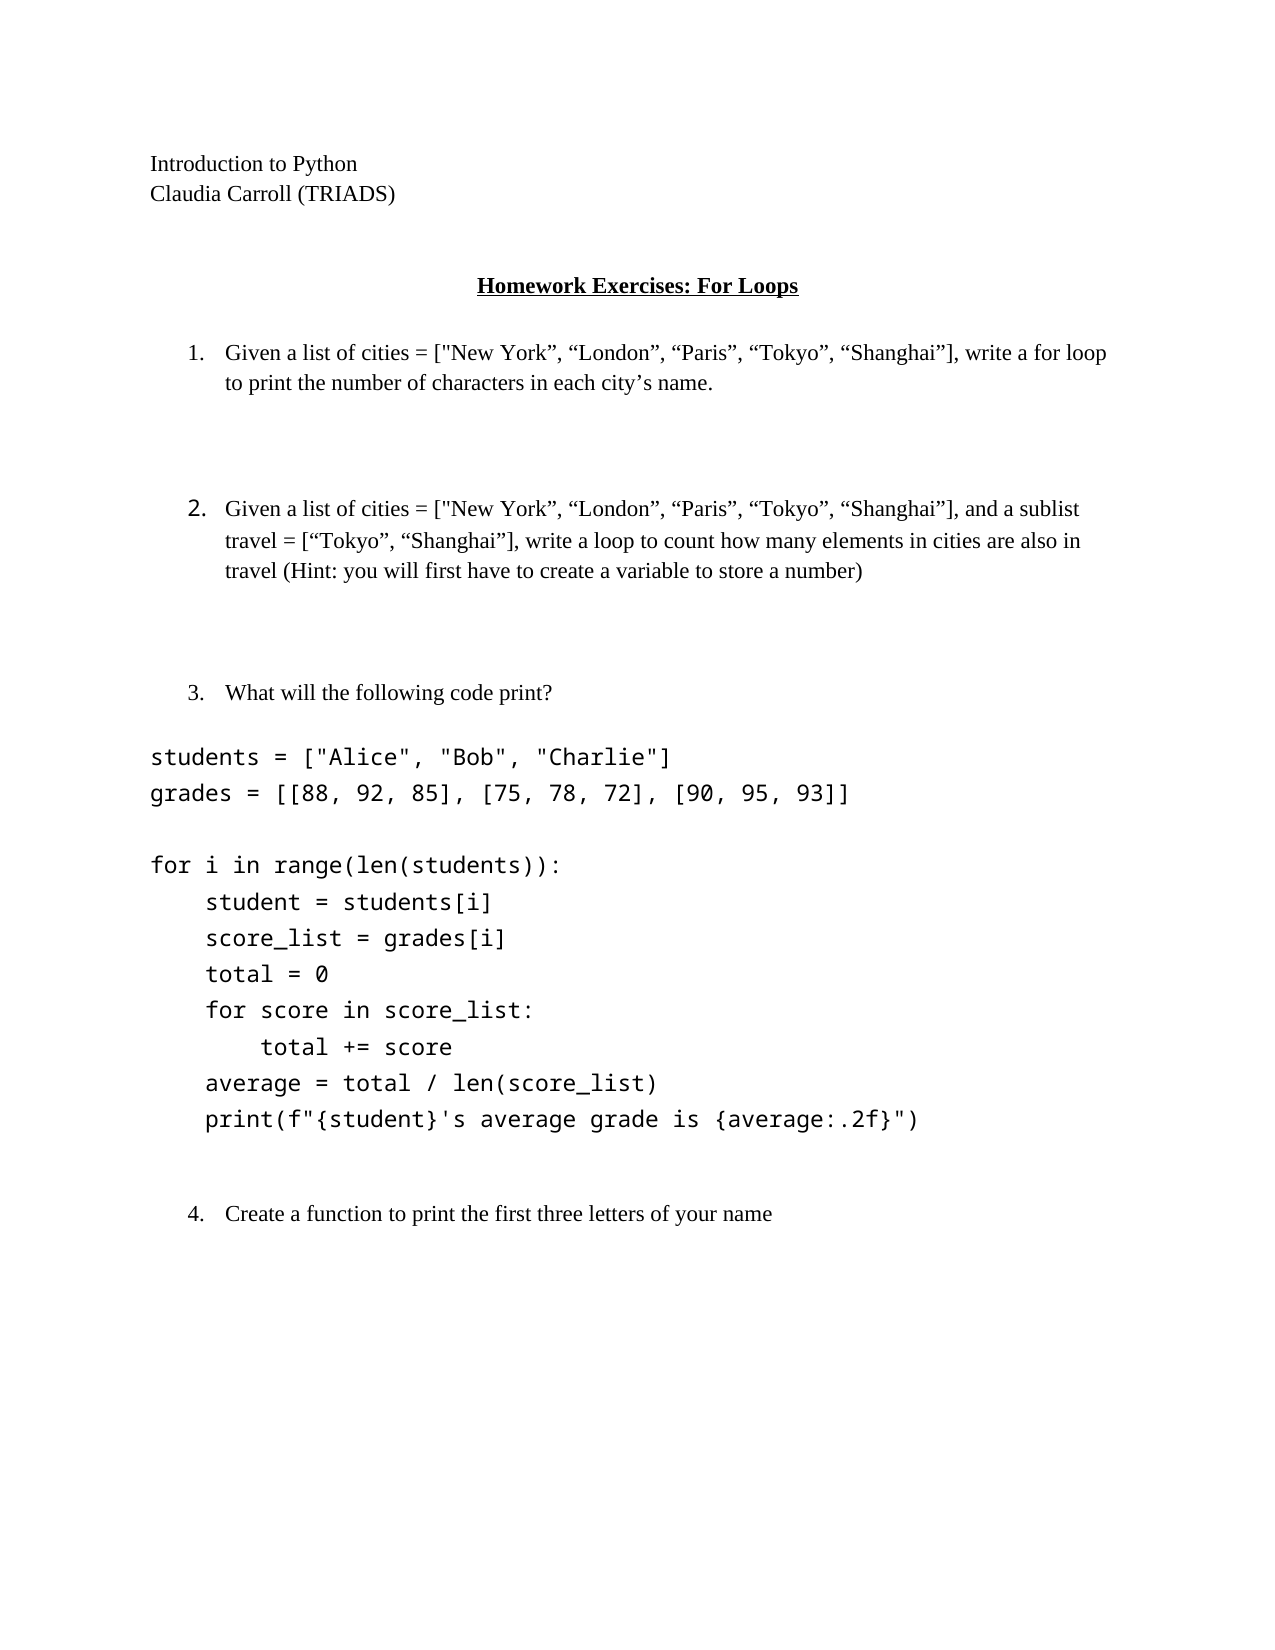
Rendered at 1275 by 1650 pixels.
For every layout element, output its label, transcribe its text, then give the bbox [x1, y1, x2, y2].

text for score in score_list: [150, 994, 1125, 1026]
text students = ["Alice", "Bob", "Charlie"] [150, 741, 1125, 772]
text total += score [150, 1031, 1125, 1062]
text Introduction to Python [150, 150, 1125, 176]
text for i in range(len(students)): [150, 849, 1125, 881]
text average = total / len(score_list) [150, 1067, 1125, 1098]
text Homework Exercises: For Loops [150, 272, 1125, 298]
list What will the following code print? [187, 679, 1125, 706]
list Given a list of cities = ["New York”, “London”, “Paris”, “Tokyo”, “Shanghai”], write a for loop to print the number of characters in each city’s name. [187, 339, 1125, 396]
list Create a function to print the first three letters of your name [187, 1200, 1125, 1227]
text score_list = grades[i] [150, 922, 1125, 953]
text student = students[i] [150, 886, 1125, 917]
text total = 0 [150, 958, 1125, 989]
text print(f"{student}'s average grade is {average:.2f}") [150, 1103, 1125, 1134]
list Given a list of cities = ["New York”, “London”, “Paris”, “Tokyo”, “Shanghai”], and a sublist travel = [“Tokyo”, “Shanghai”], write a loop to count how many elements in cities are also in travel (Hint: you will first have to create a variable to store a number) [187, 491, 1125, 584]
text grades = [[88, 92, 85], [75, 78, 72], [90, 95, 93]] [150, 777, 1125, 808]
text Claudia Carroll (TRIADS) [150, 181, 1125, 207]
